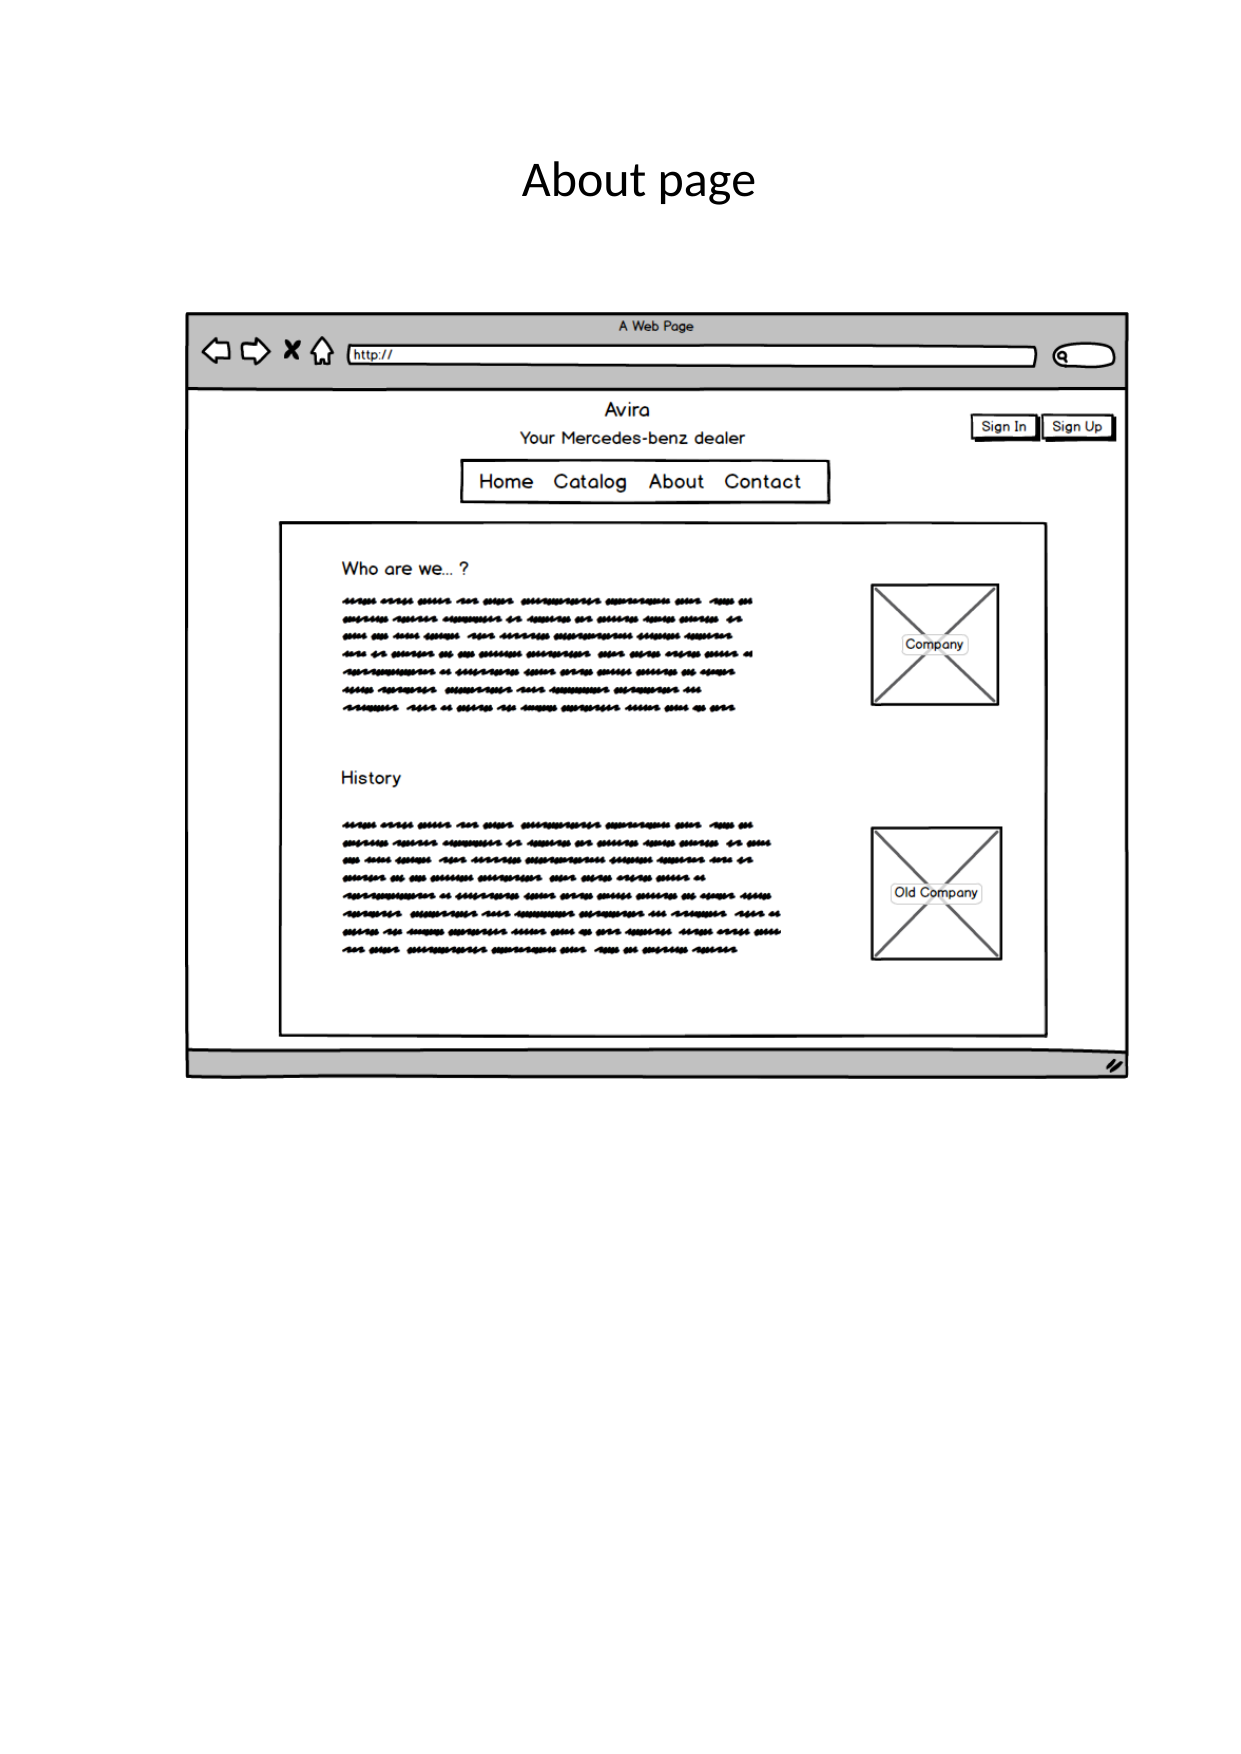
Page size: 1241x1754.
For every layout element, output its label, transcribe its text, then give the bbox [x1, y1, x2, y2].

picture [185, 312, 1129, 1079]
text About page [185, 148, 1093, 209]
